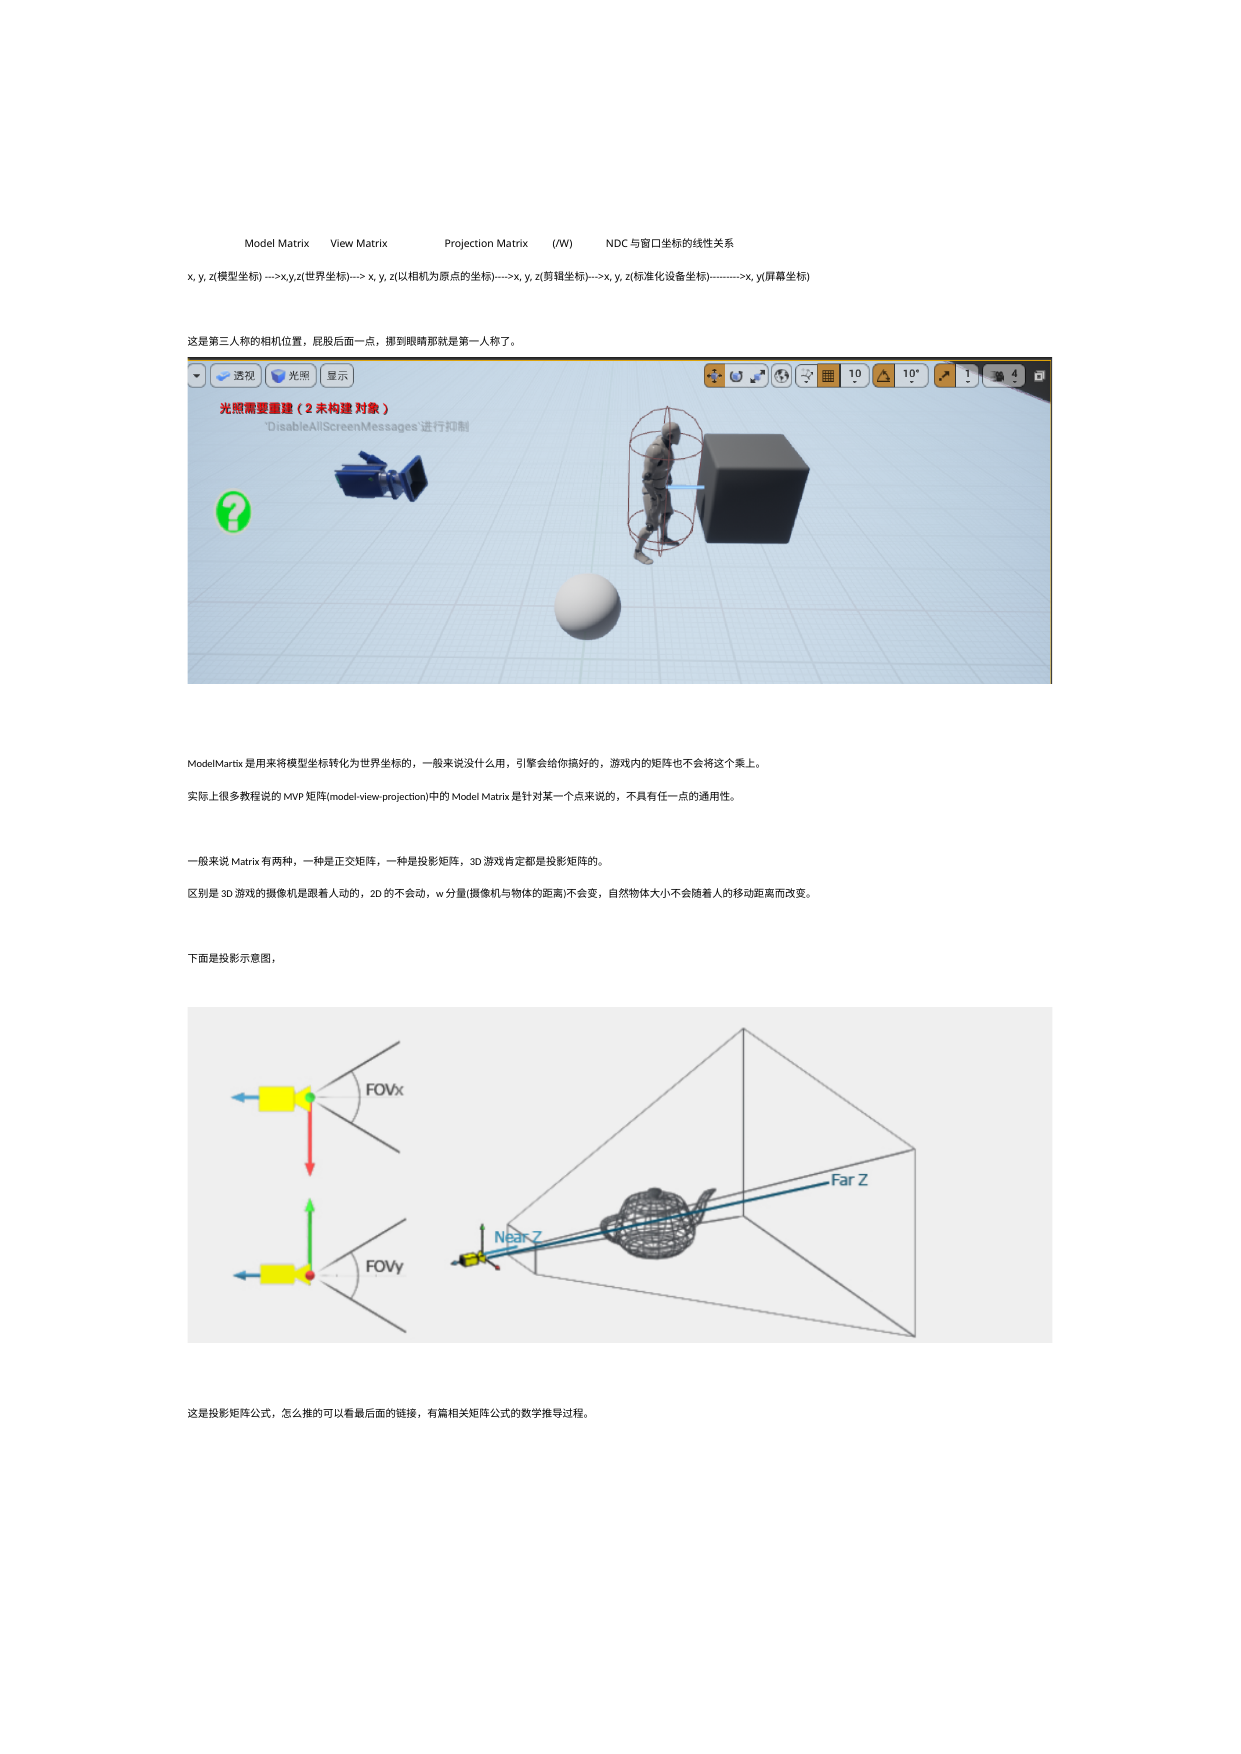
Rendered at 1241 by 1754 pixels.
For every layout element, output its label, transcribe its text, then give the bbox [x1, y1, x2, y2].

text 实际上很多教程说的MVP矩阵(model-view-projection)中的Model Matrix是针对某一个点来说的，不具有任一点的通用性。 [187, 779, 1053, 812]
text 区别是3D游戏的摄像机是跟着人动的，2D的不会动，w分量(摄像机与物体的距离)不会变，自然物体大小不会随着人的移动距离而改变。 [187, 877, 1053, 909]
picture [187, 357, 1053, 684]
text 这是投影矩阵公式，怎么推的可以看最后面的链接，有篇相关矩阵公式的数学推导过程。 [187, 1397, 1053, 1429]
text 下面是投影示意图， [187, 942, 1053, 974]
text 一般来说Matrix有两种，一种是正交矩阵，一种是投影矩阵，3D游戏肯定都是投影矩阵的。 [187, 844, 1053, 877]
text Model Matrix View Matrix Projection Matrix (/W) NDC与窗口坐标的线性关系 [187, 227, 1053, 259]
text x, y, z(模型坐标) --->x,y,z(世界坐标)---> x, y, z(以相机为原点的坐标)---->x, y, z(剪辑坐标)--->x, y, z(标准化设备坐标)--------->x, y(屏幕坐标) [187, 259, 1053, 292]
text 这是第三人称的相机位置，屁股后面一点，挪到眼睛那就是第一人称了。 [187, 324, 1053, 357]
picture [187, 1007, 1053, 1343]
text ModelMartix是用来将模型坐标转化为世界坐标的，一般来说没什么用，引擎会给你搞好的，游戏内的矩阵也不会将这个乘上。 [187, 747, 1053, 779]
